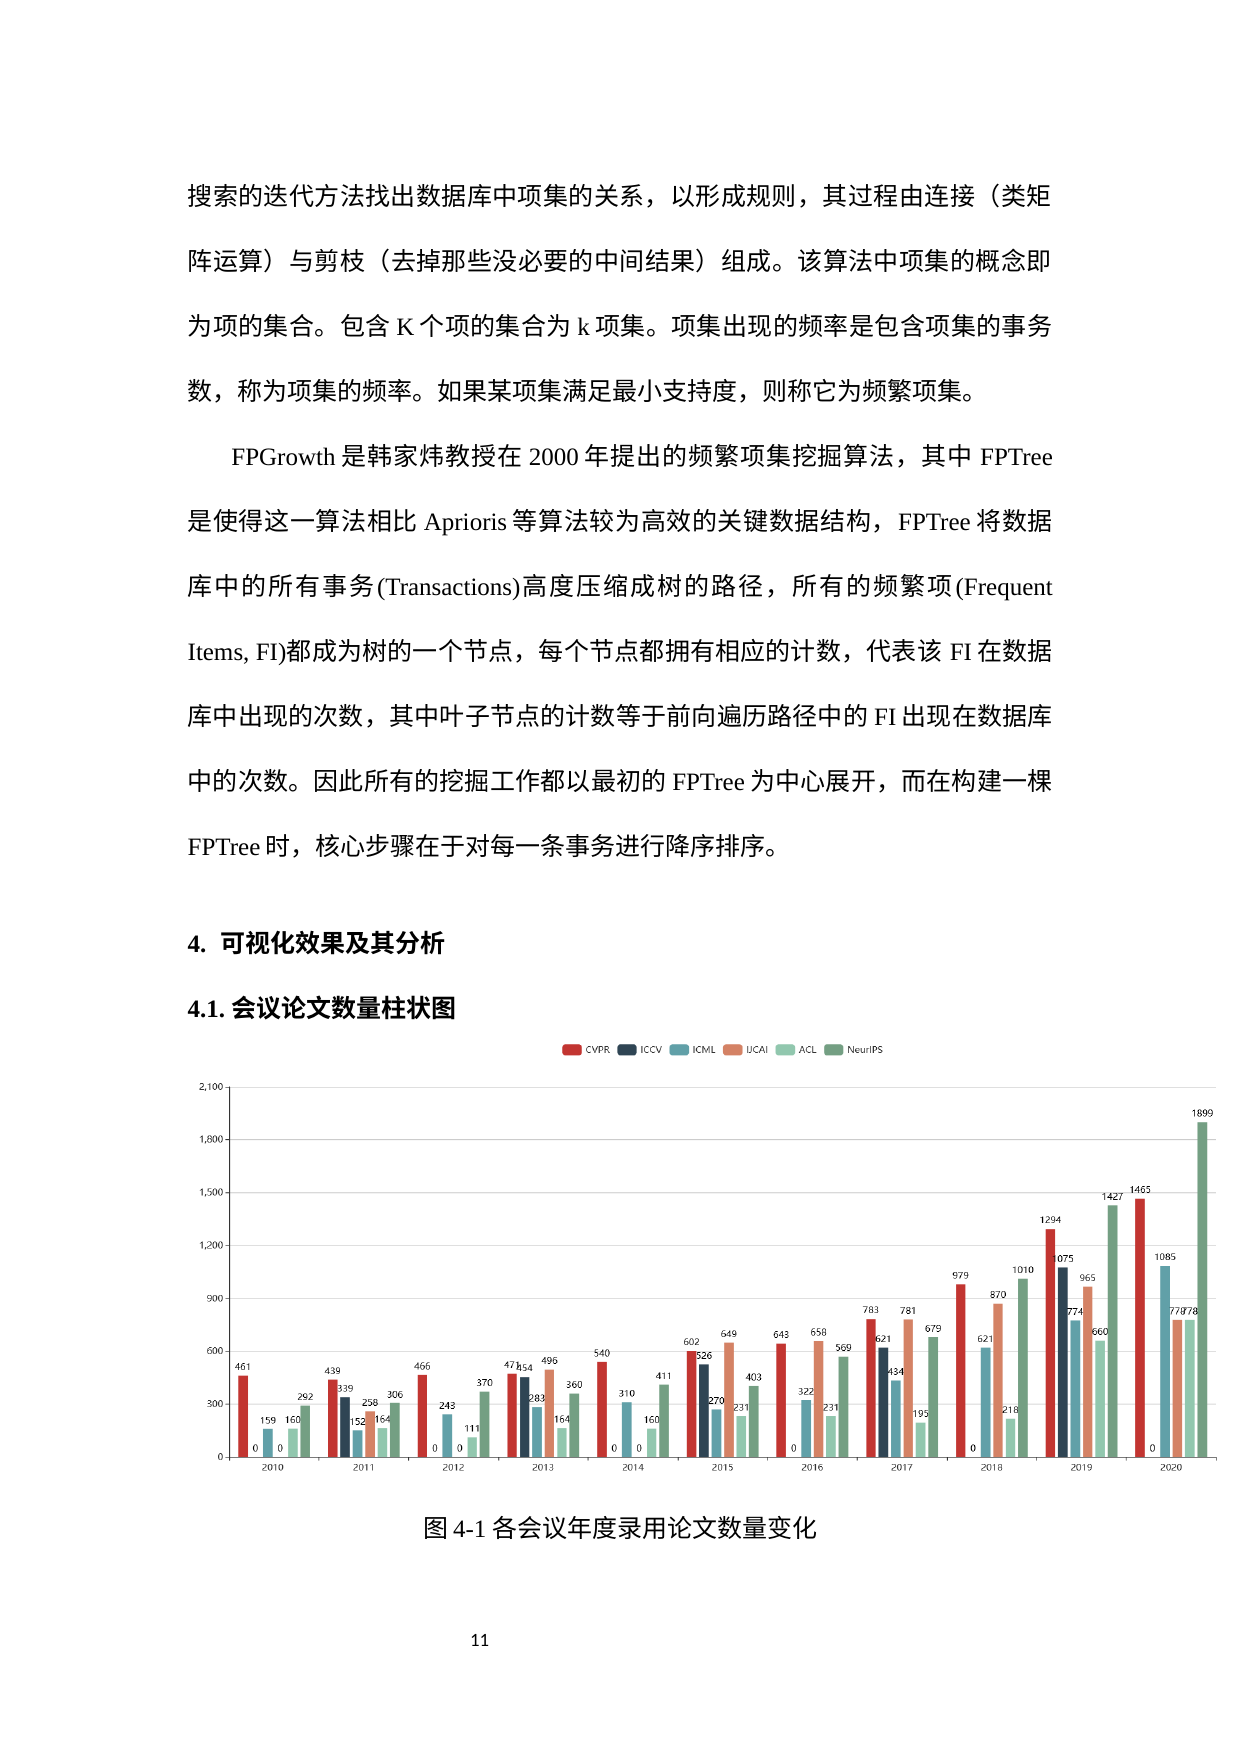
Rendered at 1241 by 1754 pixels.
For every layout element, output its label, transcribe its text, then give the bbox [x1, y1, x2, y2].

list 可视化效果及其分析 [187, 909, 1053, 974]
list FPGrowth是韩家炜教授在2000年提出的频繁项集挖掘算法，其中FPTree是使得这一算法相比Aprioris等算法较为高效的关键数据结构，FPTree将数据库中的所有事务(Transactions)高度压缩成树的路径，所有的频繁项(Frequent Items, FI)都成为树的一个节点，每个节点都拥有相应的计数，代表该FI在数据库中出现的次数，其中叶子节点的计数等于前向遍历路径中的FI出现在数据库中的次数。因此所有的挖掘工作都以最初的FPTree为中心展开，而在构建一棵FPTree时，核心步骤在于对每一条事务进行降序排序。 [187, 422, 1053, 877]
list 会议论文数量柱状图 [187, 974, 1053, 1039]
list 图4-1 各会议年度录用论文数量变化 [187, 1494, 1053, 1559]
picture [187, 1039, 1233, 1477]
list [187, 162, 1053, 422]
